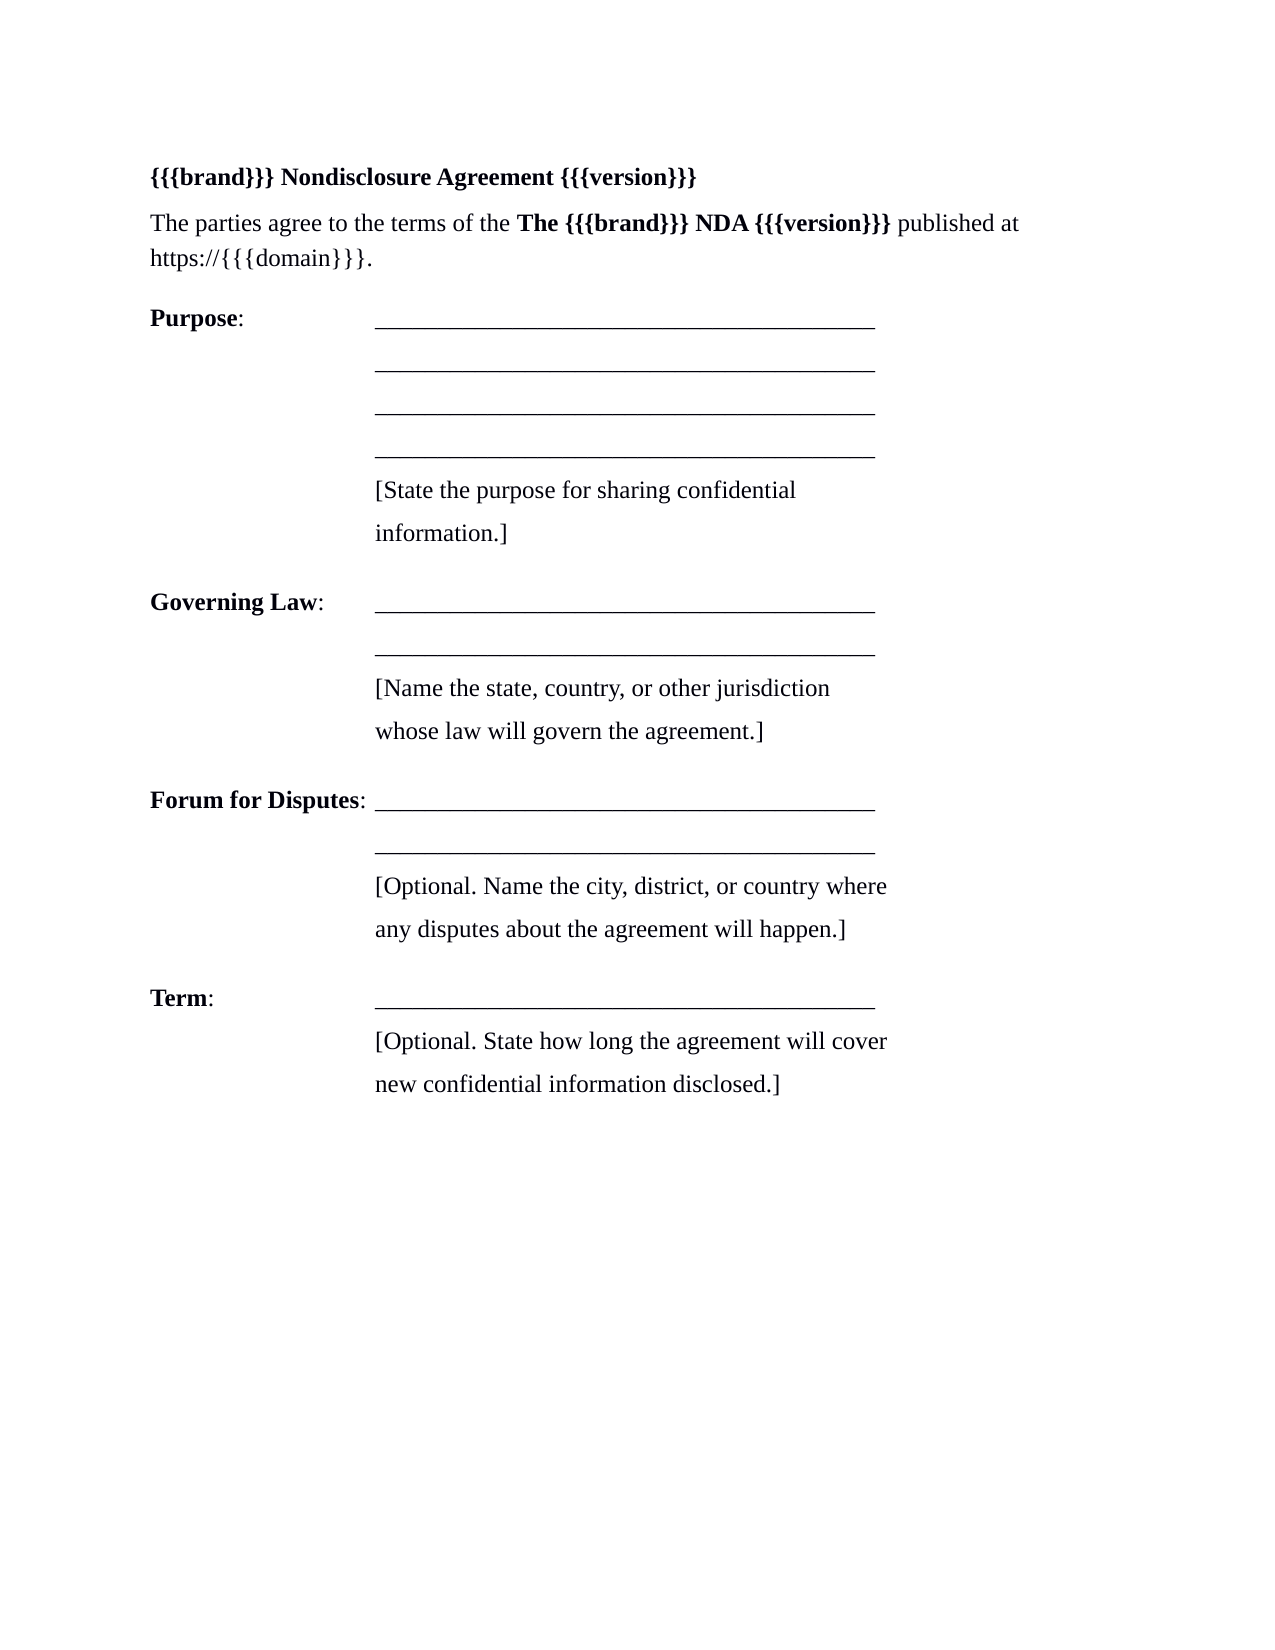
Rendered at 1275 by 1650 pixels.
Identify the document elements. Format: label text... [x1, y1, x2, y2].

text Governing Law: ________________________________________ ________________________________________ [Name the state, country, or other jurisdiction whose law will govern the agreement.] [150, 587, 900, 745]
text The parties agree to the terms of the The {{{brand}}} NDA {{{version}}} published at https://{{{domain}}}. [150, 208, 1125, 272]
text Forum for Disputes: ________________________________________ ________________________________________ [Optional. Name the city, district, or country where any disputes about the agreement will happen.] [150, 785, 900, 943]
text Purpose: ________________________________________ ________________________________________ ________________________________________ ________________________________________ [State the purpose for sharing confidential information.] [150, 303, 900, 547]
text Term: ________________________________________ [Optional. State how long the agreement will cover new confidential information disclosed.] [150, 983, 900, 1098]
text {{{brand}}} Nondisclosure Agreement {{{version}}} [150, 162, 1125, 191]
